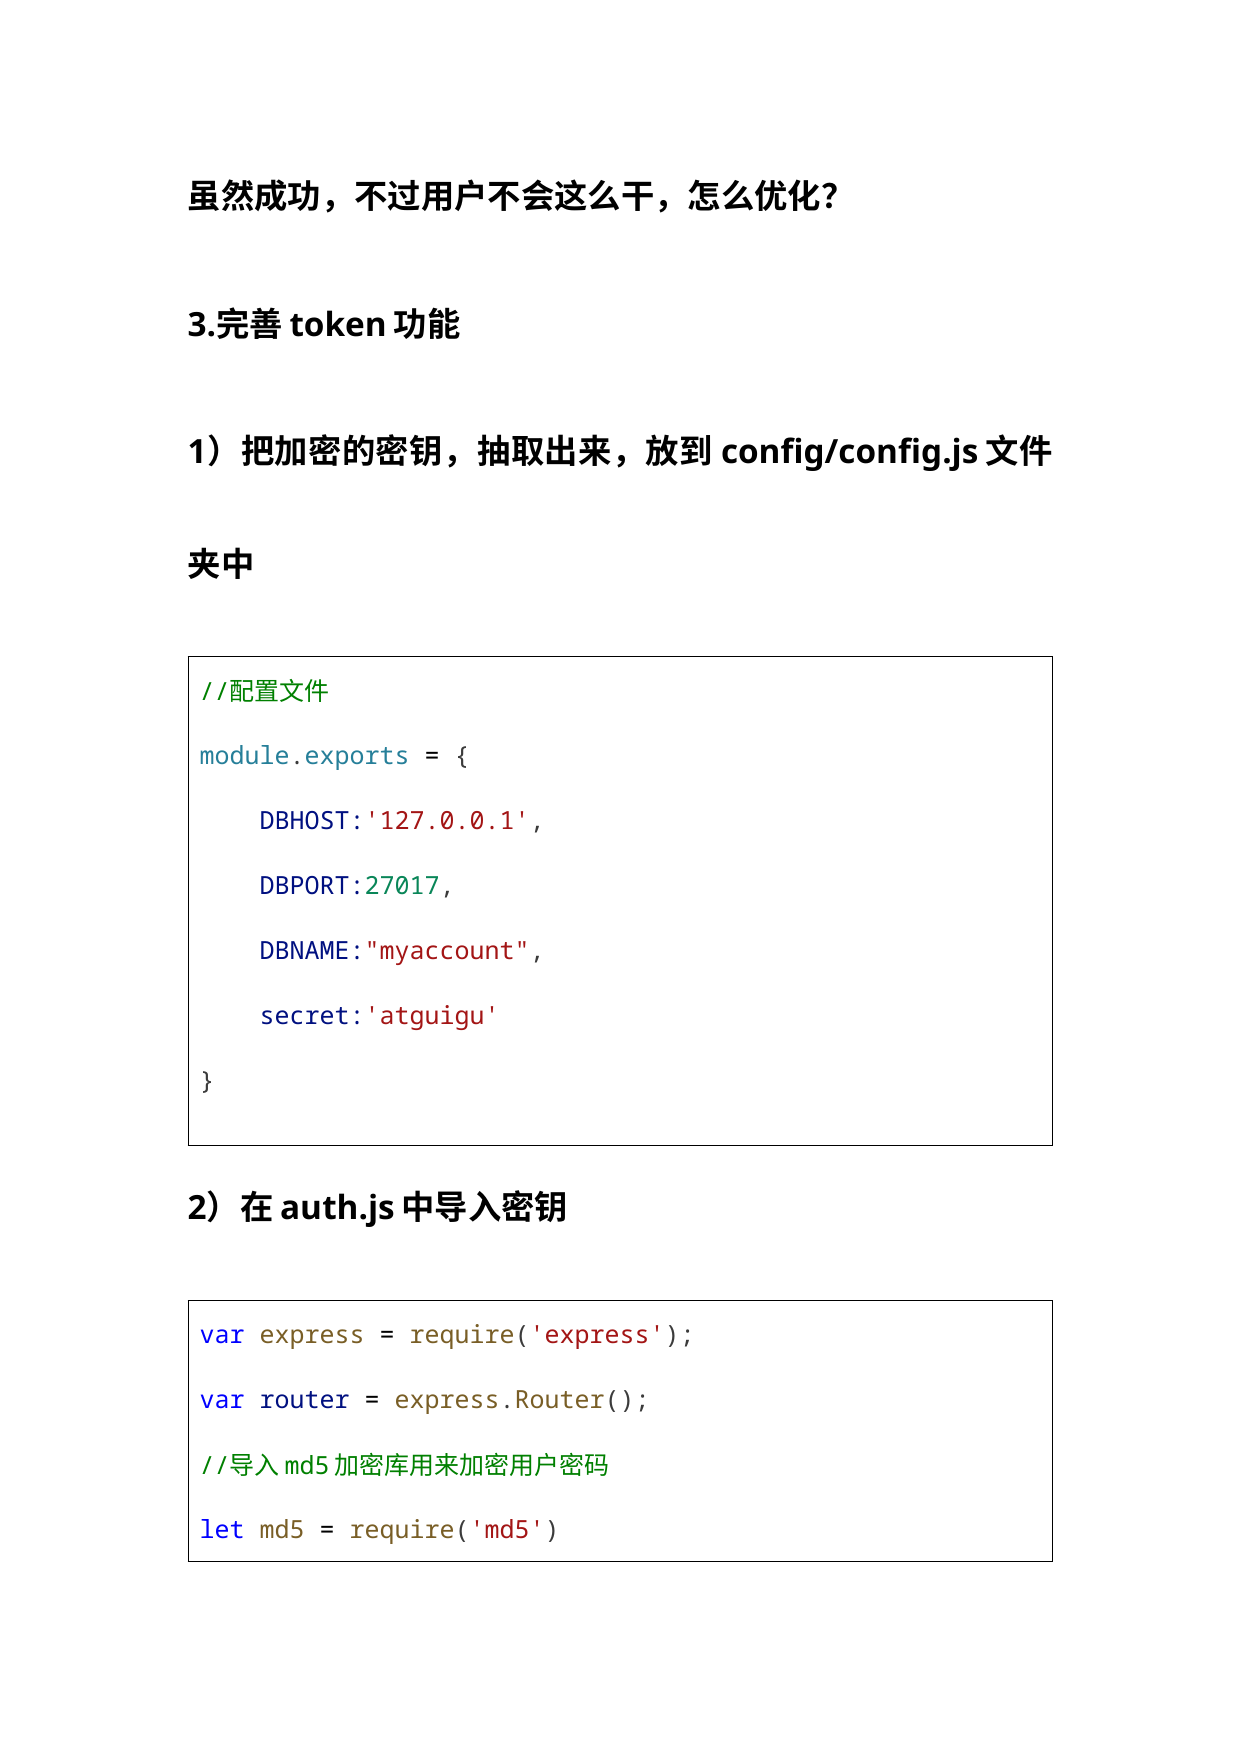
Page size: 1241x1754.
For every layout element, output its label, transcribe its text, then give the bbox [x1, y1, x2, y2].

subtitle 3.完善token功能 [187, 289, 1053, 354]
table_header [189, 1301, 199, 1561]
subtitle 2）在auth.js中导入密钥 [187, 1173, 1053, 1238]
subtitle 虽然成功，不过用户不会这么干，怎么优化？ [187, 162, 1053, 227]
table_header //配置文件 module.exports = { DBHOST:'127.0.0.1', DBPORT:27017, DBNAME:"myaccount", secret:'atguigu' } [189, 657, 1052, 1145]
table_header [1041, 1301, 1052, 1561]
subtitle 1）把加密的密钥，抽取出来，放到config/config.js文件夹中 [187, 417, 1053, 594]
